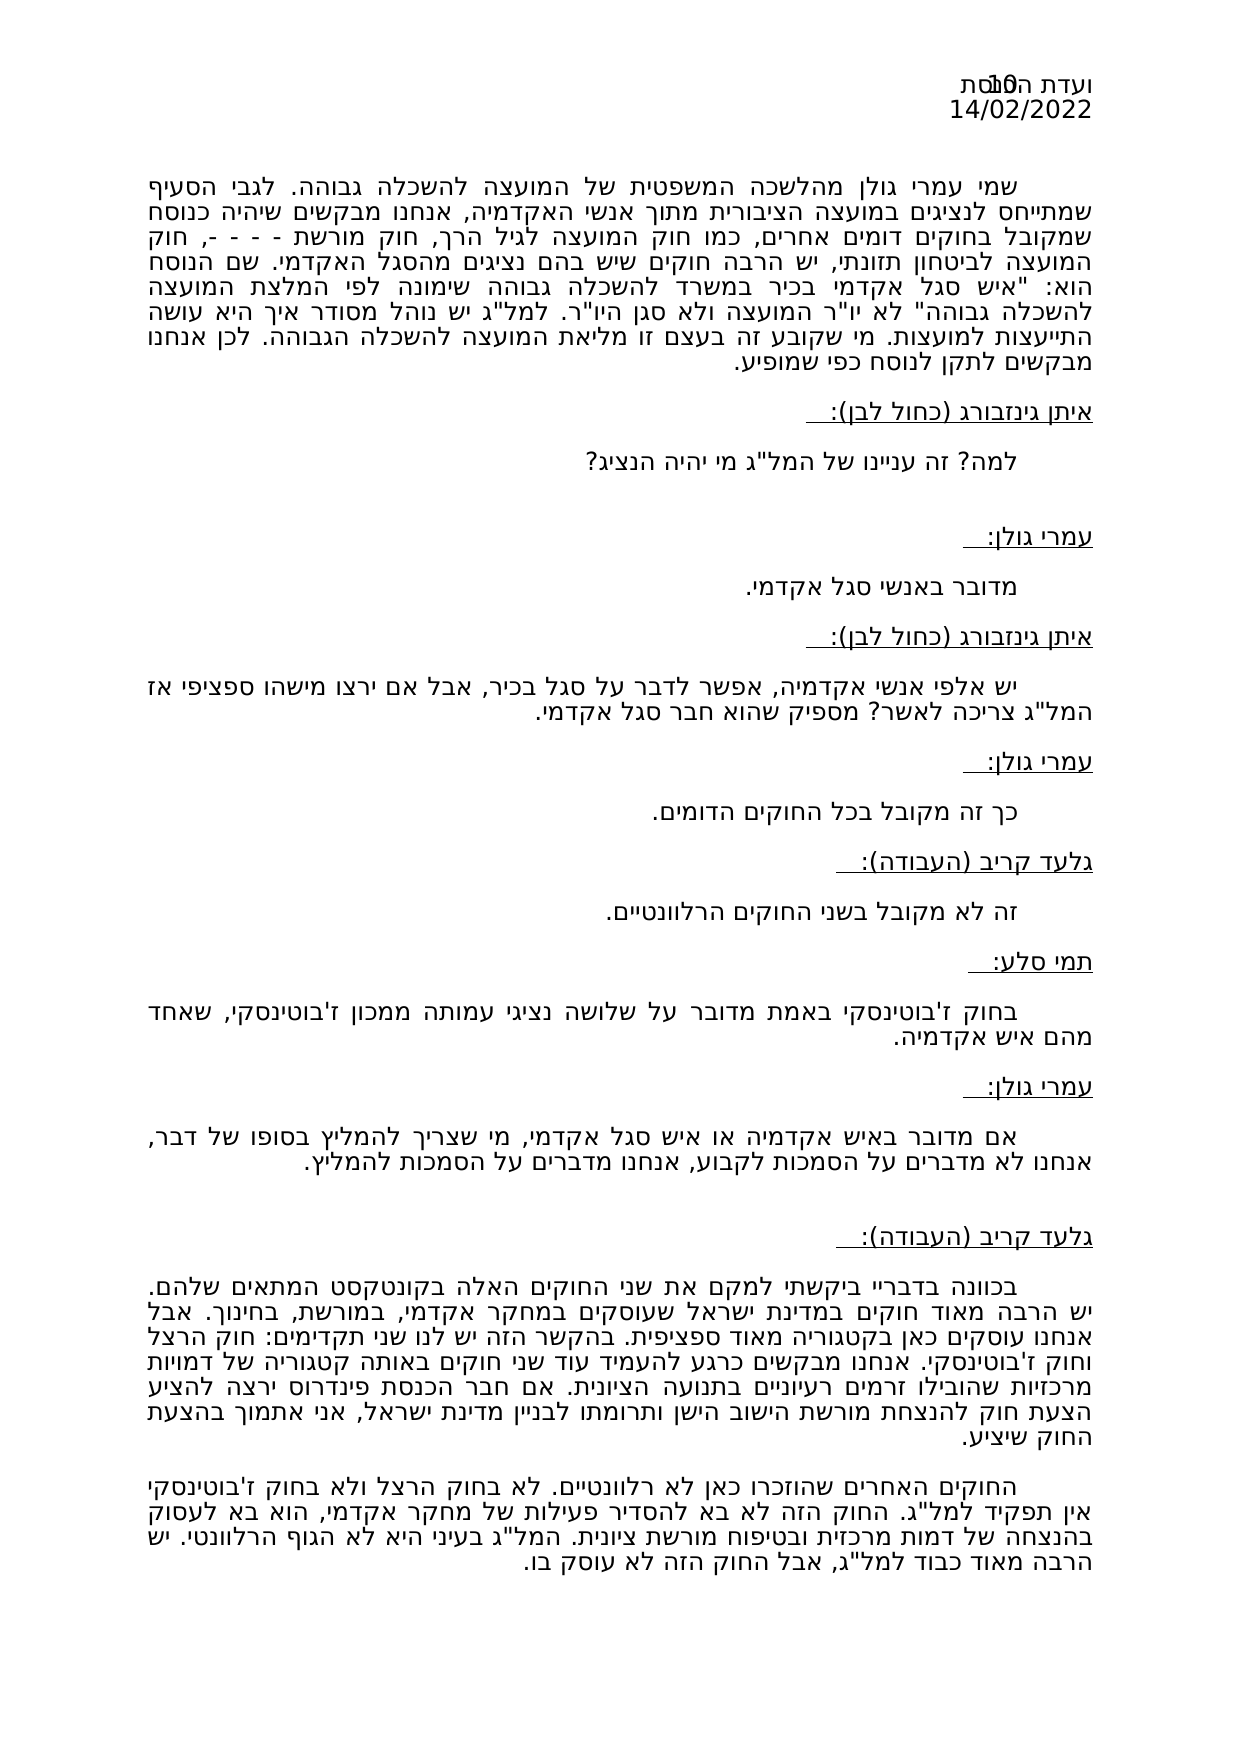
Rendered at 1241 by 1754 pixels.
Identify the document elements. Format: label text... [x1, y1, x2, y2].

text זה לא מקובל בשני החוקים הרלוונטיים. [147, 900, 1093, 925]
text למה? זה עניינו של המל"ג מי יהיה הנציג? [147, 450, 1093, 475]
text יש אלפי אנשי אקדמיה, אפשר לדבר על סגל בכיר, אבל אם ירצו מישהו ספציפי אז המל"ג צריכה לאשר? מספיק שהוא חבר סגל אקדמי. [147, 675, 1093, 725]
text << קריאה >> גלעד קריב (העבודה): << קריאה >> [147, 850, 1093, 875]
text << קריאה >> איתן גינזבורג (כחול לבן): << קריאה >> [147, 400, 1093, 425]
text כך זה מקובל בכל החוקים הדומים. [147, 800, 1093, 825]
text בחוק ז'בוטינסקי באמת מדובר על שלושה נציגי עמותה ממכון ז'בוטינסקי, שאחד מהם איש אקדמיה. [147, 1000, 1093, 1050]
text בכוונה בדבריי ביקשתי למקם את שני החוקים האלה בקונטקסט המתאים שלהם. יש הרבה מאוד חוקים במדינת ישראל שעוסקים במחקר אקדמי, במורשת, בחינוך. אבל אנחנו עוסקים כאן בקטגוריה מאוד ספציפית. בהקשר הזה יש לנו שני תקדימים: חוק הרצל וחוק ז'בוטינסקי. אנחנו מבקשים כרגע להעמיד עוד שני חוקים באותה קטגוריה של דמויות מרכזיות שהובילו זרמים רעיוניים בתנועה הציונית. אם חבר הכנסת פינדרוס ירצה להציע הצעת חוק להנצחת מורשת הישוב הישן ותרומתו לבניין מדינת ישראל, אני אתמוך בהצעת החוק שיציע. [147, 1275, 1093, 1450]
text << דובר_המשך >> עמרי גולן: << דובר_המשך >> [147, 525, 1093, 550]
text << דובר >> גלעד קריב (העבודה): << דובר >> [147, 1225, 1093, 1250]
text << קריאה >> תמי סלע: << קריאה >> [147, 950, 1093, 975]
text << דובר_המשך >> עמרי גולן: << דובר_המשך >> [147, 750, 1093, 775]
text << דובר_המשך >> עמרי גולן: << דובר_המשך >> [147, 1075, 1093, 1100]
text << קריאה >> איתן גינזבורג (כחול לבן): << קריאה >> [147, 625, 1093, 650]
text אם מדובר באיש אקדמיה או איש סגל אקדמי, מי שצריך להמליץ בסופו של דבר, אנחנו לא מדברים על הסמכות לקבוע, אנחנו מדברים על הסמכות להמליץ. [147, 1125, 1093, 1175]
text מדובר באנשי סגל אקדמי. [147, 575, 1093, 600]
text שמי עמרי גולן מהלשכה המשפטית של המועצה להשכלה גבוהה. לגבי הסעיף שמתייחס לנציגים במועצה הציבורית מתוך אנשי האקדמיה, אנחנו מבקשים שיהיה כנוסח שמקובל בחוקים דומים אחרים, כמו חוק המועצה לגיל הרך, חוק מורשת - - - -, חוק המועצה לביטחון תזונתי, יש הרבה חוקים שיש בהם נציגים מהסגל האקדמי. שם הנוסח הוא: "איש סגל אקדמי בכיר במשרד להשכלה גבוהה שימונה לפי המלצת המועצה להשכלה גבוהה" לא יו"ר המועצה ולא סגן היו"ר. למל"ג יש נוהל מסודר איך היא עושה התייעצות למועצות. מי שקובע זה בעצם זו מליאת המועצה להשכלה הגבוהה. לכן אנחנו מבקשים לתקן לנוסח כפי שמופיע. [147, 175, 1093, 375]
text החוקים האחרים שהוזכרו כאן לא רלוונטיים. לא בחוק הרצל ולא בחוק ז'בוטינסקי אין תפקיד למל"ג. החוק הזה לא בא להסדיר פעילות של מחקר אקדמי, הוא בא לעסוק בהנצחה של דמות מרכזית ובטיפוח מורשת ציונית. המל"ג בעיני היא לא הגוף הרלוונטי. יש הרבה מאוד כבוד למל"ג, אבל החוק הזה לא עוסק בו. [147, 1475, 1093, 1575]
